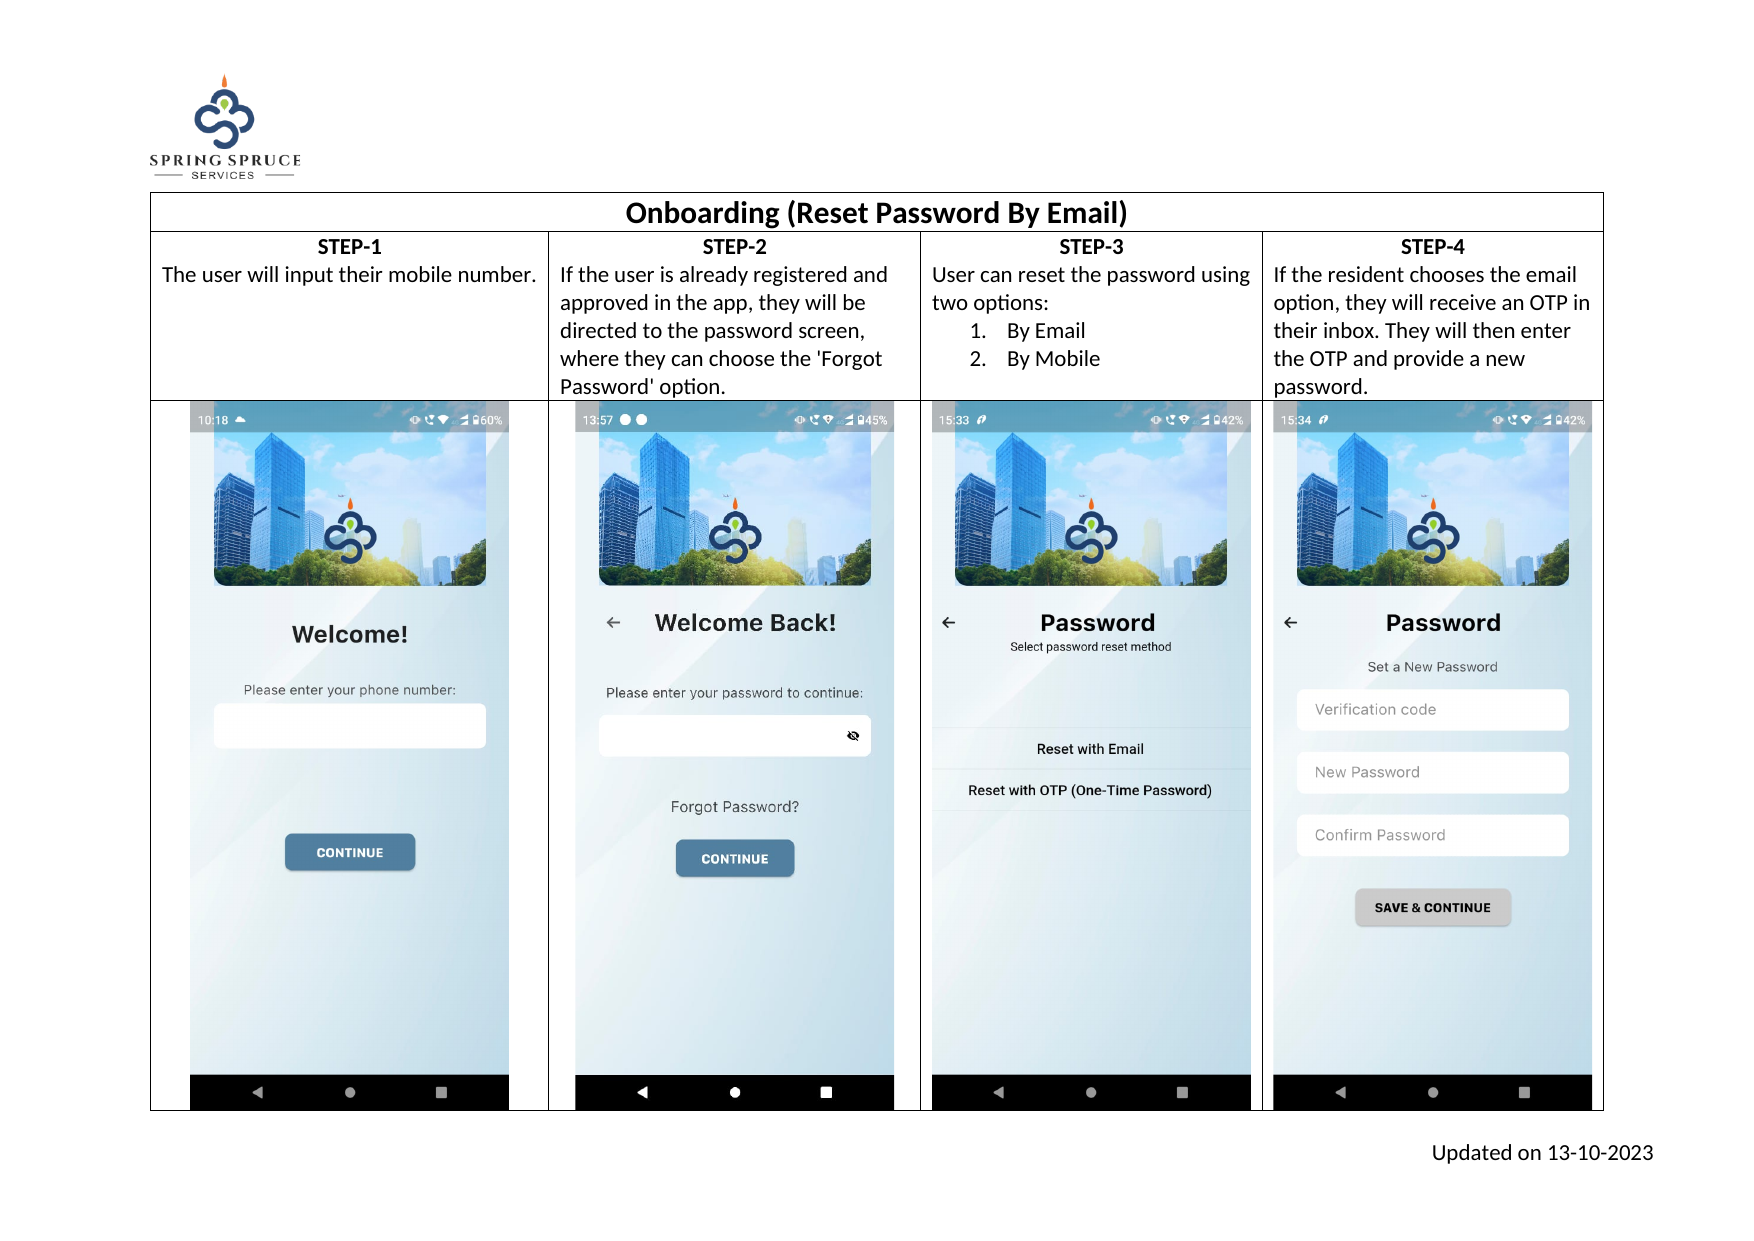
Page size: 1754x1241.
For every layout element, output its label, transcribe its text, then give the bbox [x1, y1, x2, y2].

table_cell STEP-2 If the user is already registered and approved in the app, they will be directed to the password screen, where they can choose the 'Forgot Password' option. [549, 232, 920, 400]
table_cell [895, 401, 920, 1110]
picture [190, 401, 509, 1110]
table_cell [549, 401, 575, 1110]
table_cell [1593, 401, 1603, 1110]
table_cell [509, 401, 548, 1110]
picture [932, 401, 1251, 1110]
picture [1273, 401, 1593, 1110]
table_cell STEP-1 The user will input their mobile number. [151, 232, 548, 400]
picture [150, 73, 300, 179]
table_cell [1263, 401, 1273, 1110]
table_cell [1251, 401, 1262, 1110]
table_cell [921, 401, 932, 1110]
table_cell STEP-3 User can reset the password using two options: By Email By Mobile [921, 232, 1262, 400]
table_cell STEP-4 If the resident chooses the email option, they will receive an OTP in their inbox. They will then enter the OTP and provide a new password. [1263, 232, 1603, 400]
picture [575, 401, 895, 1110]
table_header Onboarding (Reset Password By Email) [151, 193, 1603, 231]
table_cell [151, 401, 190, 1110]
